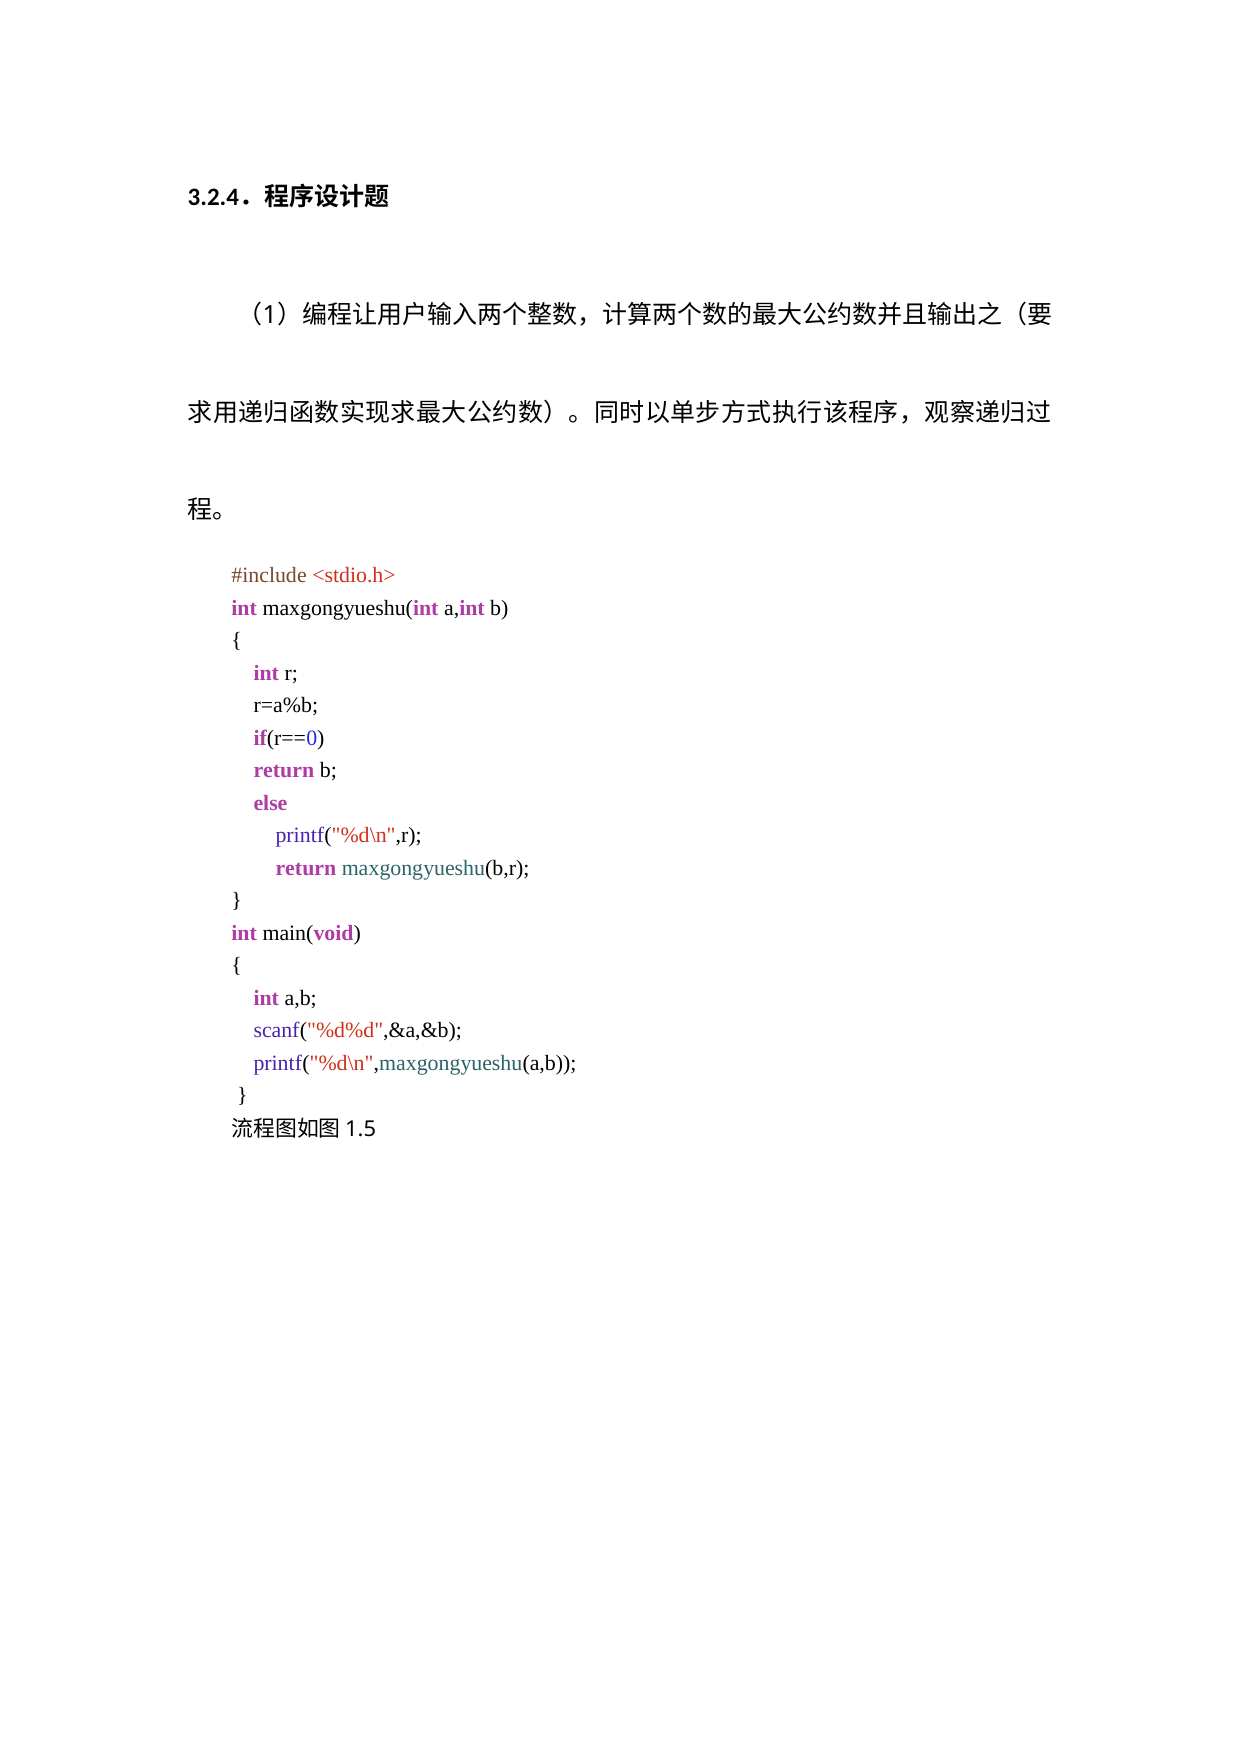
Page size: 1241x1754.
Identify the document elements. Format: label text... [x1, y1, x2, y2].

text scanf("%d%d",&a,&b); [187, 1014, 1053, 1046]
text （1）编程让用户输入两个整数，计算两个数的最大公约数并且输出之（要求用递归函数实现求最大公约数）。同时以单步方式执行该程序，观察递归过程。 [187, 281, 1053, 541]
text else [187, 786, 1053, 819]
text { [187, 624, 1053, 656]
text printf("%d\n",maxgongyueshu(a,b)); [187, 1046, 1053, 1079]
subtitle 3.2.4．程序设计题 [187, 162, 1053, 227]
text printf("%d\n",r); [187, 819, 1053, 851]
text } [187, 1079, 1053, 1111]
text return b; [187, 754, 1053, 786]
text int main(void) [187, 916, 1053, 949]
text { [187, 949, 1053, 981]
text } [187, 884, 1053, 916]
text if(r==0) [187, 721, 1053, 754]
text r=a%b; [187, 689, 1053, 721]
text 流程图如图1.5 [187, 1111, 1053, 1144]
text return maxgongyueshu(b,r); [187, 851, 1053, 884]
text int maxgongyueshu(int a,int b) [187, 591, 1053, 624]
text int r; [187, 656, 1053, 689]
text int a,b; [187, 981, 1053, 1014]
text #include <stdio.h> [187, 559, 1053, 591]
